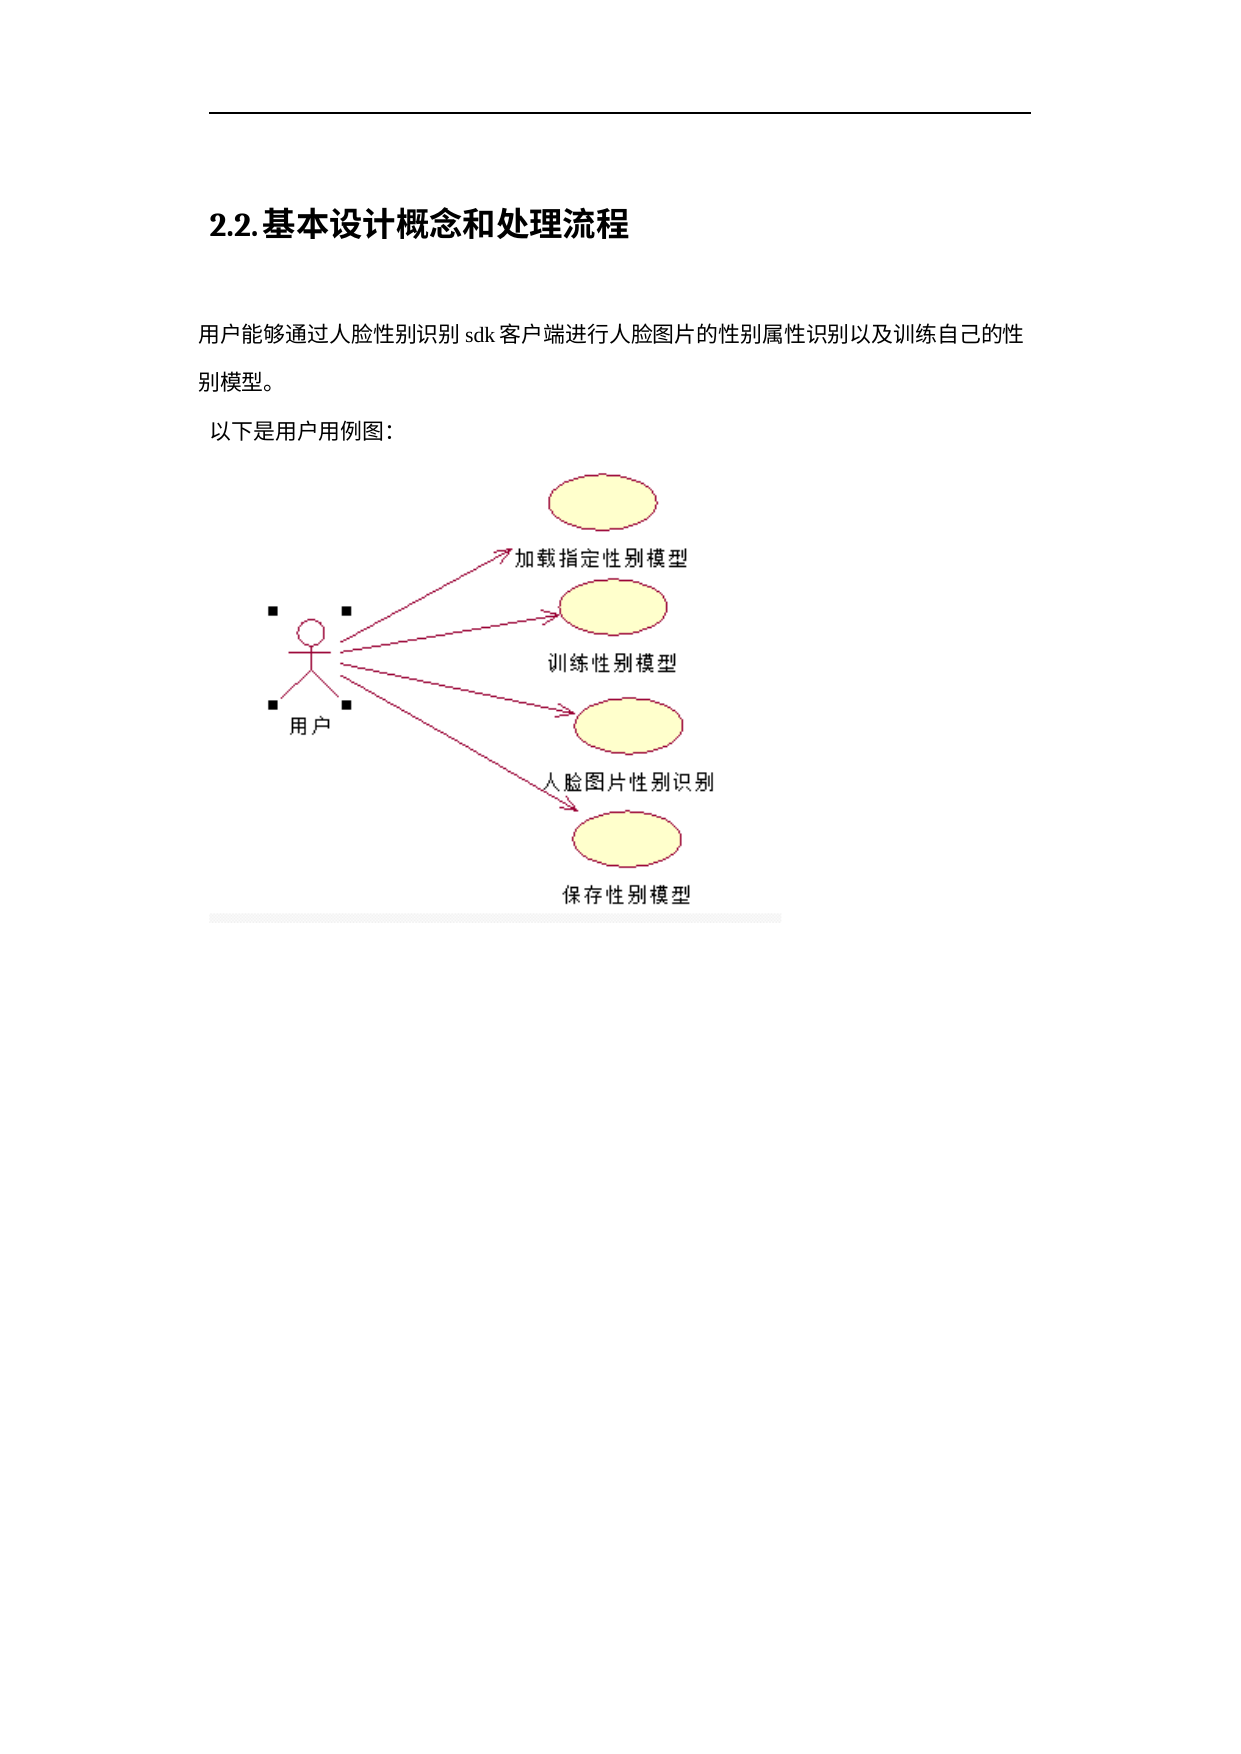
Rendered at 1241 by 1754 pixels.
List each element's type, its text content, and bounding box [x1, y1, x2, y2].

text 用户能够通过人脸性别识别sdk客户端进行人脸图片的性别属性识别以及训练自己的性别模型。 [198, 316, 1031, 397]
text 以下是用户用例图： [209, 413, 1031, 446]
subtitle 基本设计概念和处理流程 [209, 189, 1031, 254]
